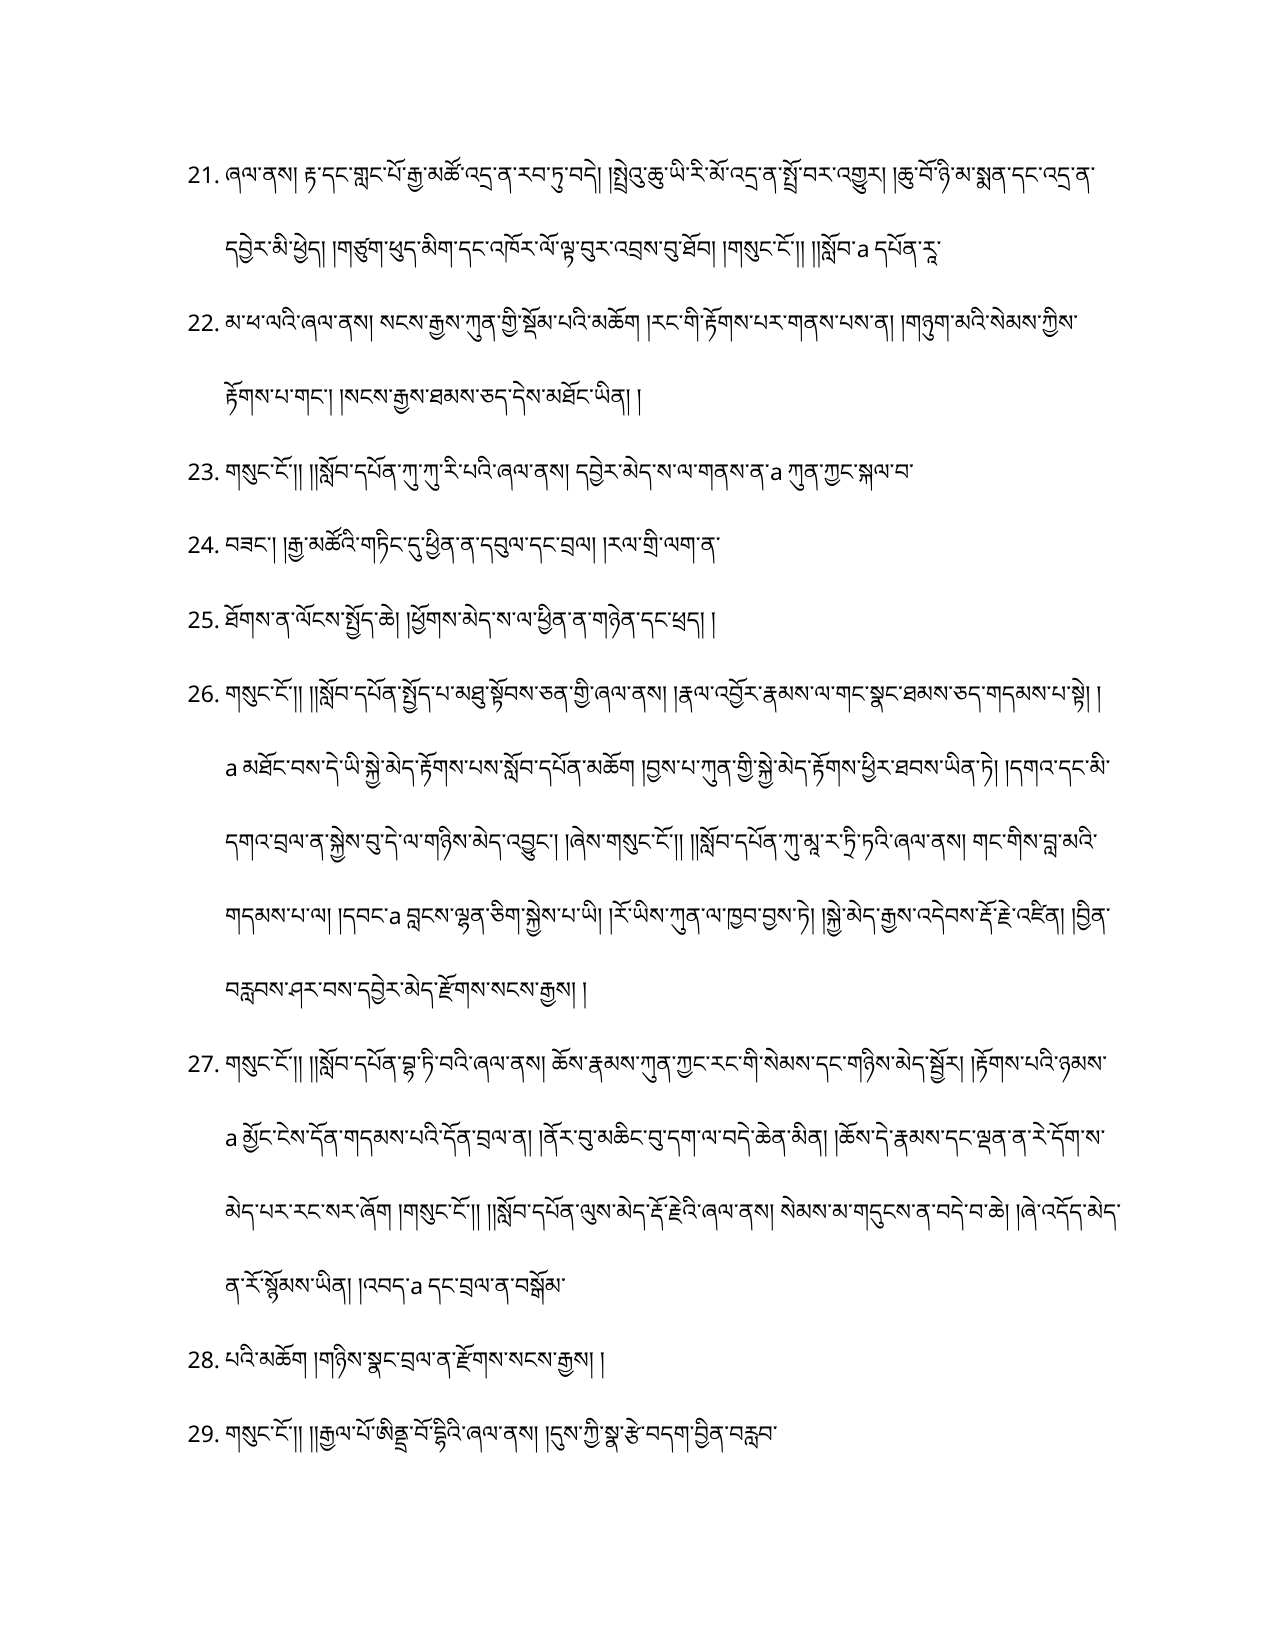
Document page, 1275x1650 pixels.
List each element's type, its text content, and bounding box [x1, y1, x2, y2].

list གསུང་ངོ༌།། །།སློབ་དཔོན་ཀུ་ཀུ་རི་པའི་ཞལ་ནས། དབྱེར་མེད་ས་ལ་གནས་ན་aཀུན་ཀྱང་སྐལ་བ་ [187, 446, 1125, 511]
list གསུང་ངོ༌།། །།རྒྱལ་པོ་ཨིནྡྲ་བོ་དྷིའི་ཞལ་ནས། །དུས་ཀྱི་སྣ་རྩེ་བདག་བྱིན་བརླབ་ [187, 1409, 1125, 1473]
list བཟང༌། །རྒྱ་མཚོའི་གཏིང་དུ་ཕྱིན་ན་དབུལ་དང་བྲལ། །རལ་གྲི་ལག་ན་ [187, 520, 1125, 585]
list ཐོགས་ན་ལོངས་སྤྱོད་ཆེ། །ཕྱོགས་མེད་ས་ལ་ཕྱིན་ན་གཉེན་དང་ཕྲད། ། [187, 594, 1125, 659]
list མ་ཕ་ལའི་ཞལ་ནས། སངས་རྒྱས་ཀུན་གྱི་སྡོམ་པའི་མཆོག །རང་གི་རྟོགས་པར་གནས་པས་ན། །གཉུག་མའི་སེམས་ཀྱིས་རྟོགས་པ་གང༌། །སངས་རྒྱས་ཐམས་ཅད་དེས་མཐོང་ཡིན། ། [187, 298, 1125, 437]
list གསུང་ངོ༌།། །།སློབ་དཔོན་སྤྱོད་པ་མཐུ་སྟོབས་ཅན་གྱི་ཞལ་ནས། །རྣལ་འབྱོར་རྣམས་ལ་གང་སྣང་ཐམས་ཅད་གདམས་པ་སྟེ། །aམཐོང་བས་དེ་ཡི་སྐྱེ་མེད་རྟོགས་པས་སློབ་དཔོན་མཆོག །བྱས་པ་ཀུན་གྱི་སྐྱེ་མེད་རྟོགས་ཕྱིར་ཐབས་ཡིན་ཏེ། །དགའ་དང་མི་དགའ་བྲལ་ན་སྐྱེས་བུ་དེ་ལ་གཉིས་མེད་འབྱུང༌། །ཞེས་གསུང་ངོ༌།། །།སློབ་དཔོན་ཀུ་མཱ་ར་ཏྲི་ཏའི་ཞལ་ནས། གང་གིས་བླ་མའི་གདམས་པ་ལ། །དབང་aབླངས་ལྷན་ཅིག་སྐྱེས་པ་ཡི། །རོ་ཡིས་ཀུན་ལ་ཁྱབ་བྱས་ཏེ། །སྐྱེ་མེད་རྒྱས་འདེབས་རྡོ་རྗེ་འཛིན། །བྱིན་བརླབས་ཤར་བས་དབྱེར་མེད་རྫོགས་སངས་རྒྱས། ། [187, 668, 1125, 1029]
list ཞལ་ནས། རྟ་དང་གླང་པོ་རྒྱ་མཚོ་འདྲ་ན་རབ་ཏུ་བདེ། །སྤྲེའུ་ཆུ་ཡི་རི་མོ་འདྲ་ན་སྤྲོ་བར་འགྱུར། །ཆུ་བོ་ཉི་མ་སྨན་དང་འདྲ་ན་དབྱེར་མི་ཕྱེད། །གཙུག་ཕུད་མིག་དང་འཁོར་ལོ་ལྟ་བུར་འབྲས་བུ་ཐོབ། །གསུང་ངོ༌།། །།སློབ་aདཔོན་རཱ་ [187, 150, 1125, 288]
list པའི་མཆོག །གཉིས་སྣང་བྲལ་ན་རྫོགས་སངས་རྒྱས། ། [187, 1335, 1125, 1399]
list གསུང་ངོ༌།། །།སློབ་དཔོན་བྷ་ཏི་བའི་ཞལ་ནས། ཆོས་རྣམས་ཀུན་ཀྱང་རང་གི་སེམས་དང་གཉིས་མེད་སྦྱོར། །རྟོགས་པའི་ཉམས་aམྱོང་ངེས་དོན་གདམས་པའི་དོན་བྲལ་ན། །ནོར་བུ་མཆིང་བུ་དག་ལ་བདེ་ཆེན་མིན། །ཆོས་དེ་རྣམས་དང་ལྡན་ན་རེ་དོག་ས་མེད་པར་རང་སར་ཞོག །གསུང་ངོ༌།། །།སློབ་དཔོན་ལུས་མེད་རྡོ་རྗེའི་ཞལ་ནས། སེམས་མ་གདུངས་ན་བདེ་བ་ཆེ། །ཞེ་འདོད་མེད་ན་རོ་སྙོམས་ཡིན། །འབད་aདང་བྲལ་ན་བསྒོམ་ [187, 1039, 1125, 1325]
